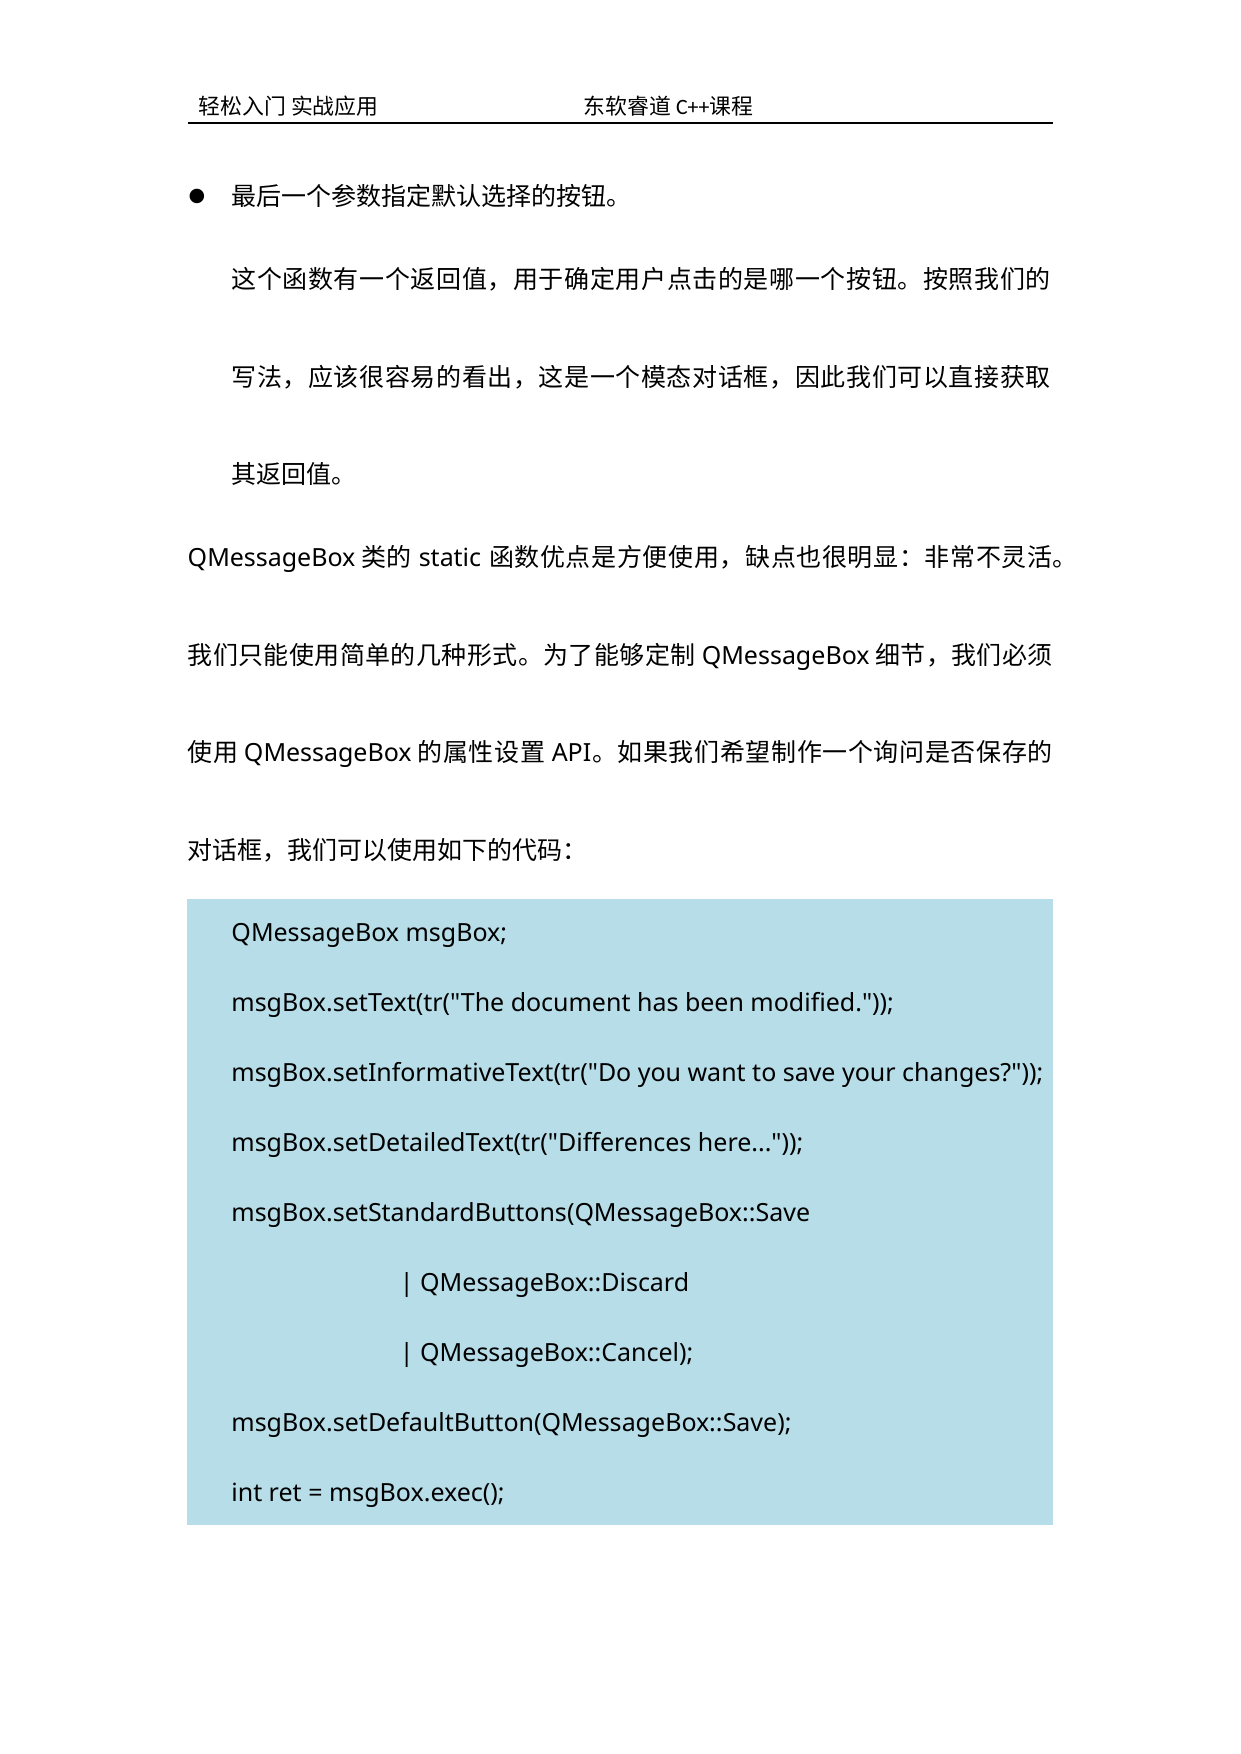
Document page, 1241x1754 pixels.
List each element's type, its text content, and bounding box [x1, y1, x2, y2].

text QMessageBox msgBox; [187, 899, 1053, 964]
text msgBox.setText(tr("The document has been modified.")); [187, 969, 1053, 1034]
text msgBox.setInformativeText(tr("Do you want to save your changes?")); [187, 1039, 1053, 1104]
text QMessageBox类的 static 函数优点是方便使用，缺点也很明显：非常不灵活。我们只能使用简单的几种形式。为了能够定制QMessageBox细节，我们必须使用QMessageBox的属性设置 API。如果我们希望制作一个询问是否保存的对话框，我们可以使用如下的代码： [187, 523, 1053, 881]
text msgBox.setDefaultButton(QMessageBox::Save); [187, 1389, 1053, 1454]
text msgBox.setDetailedText(tr("Differences here...")); [187, 1109, 1053, 1174]
text | QMessageBox::Discard [187, 1249, 1053, 1314]
text 这个函数有一个返回值，用于确定用户点击的是哪一个按钮。按照我们的写法，应该很容易的看出，这是一个模态对话框，因此我们可以直接获取其返回值。 [231, 245, 1053, 505]
text | QMessageBox::Cancel); [187, 1319, 1053, 1384]
list 最后一个参数指定默认选择的按钮。 [187, 162, 1053, 227]
text int ret = msgBox.exec(); [187, 1460, 1053, 1525]
text msgBox.setStandardButtons(QMessageBox::Save [187, 1179, 1053, 1244]
